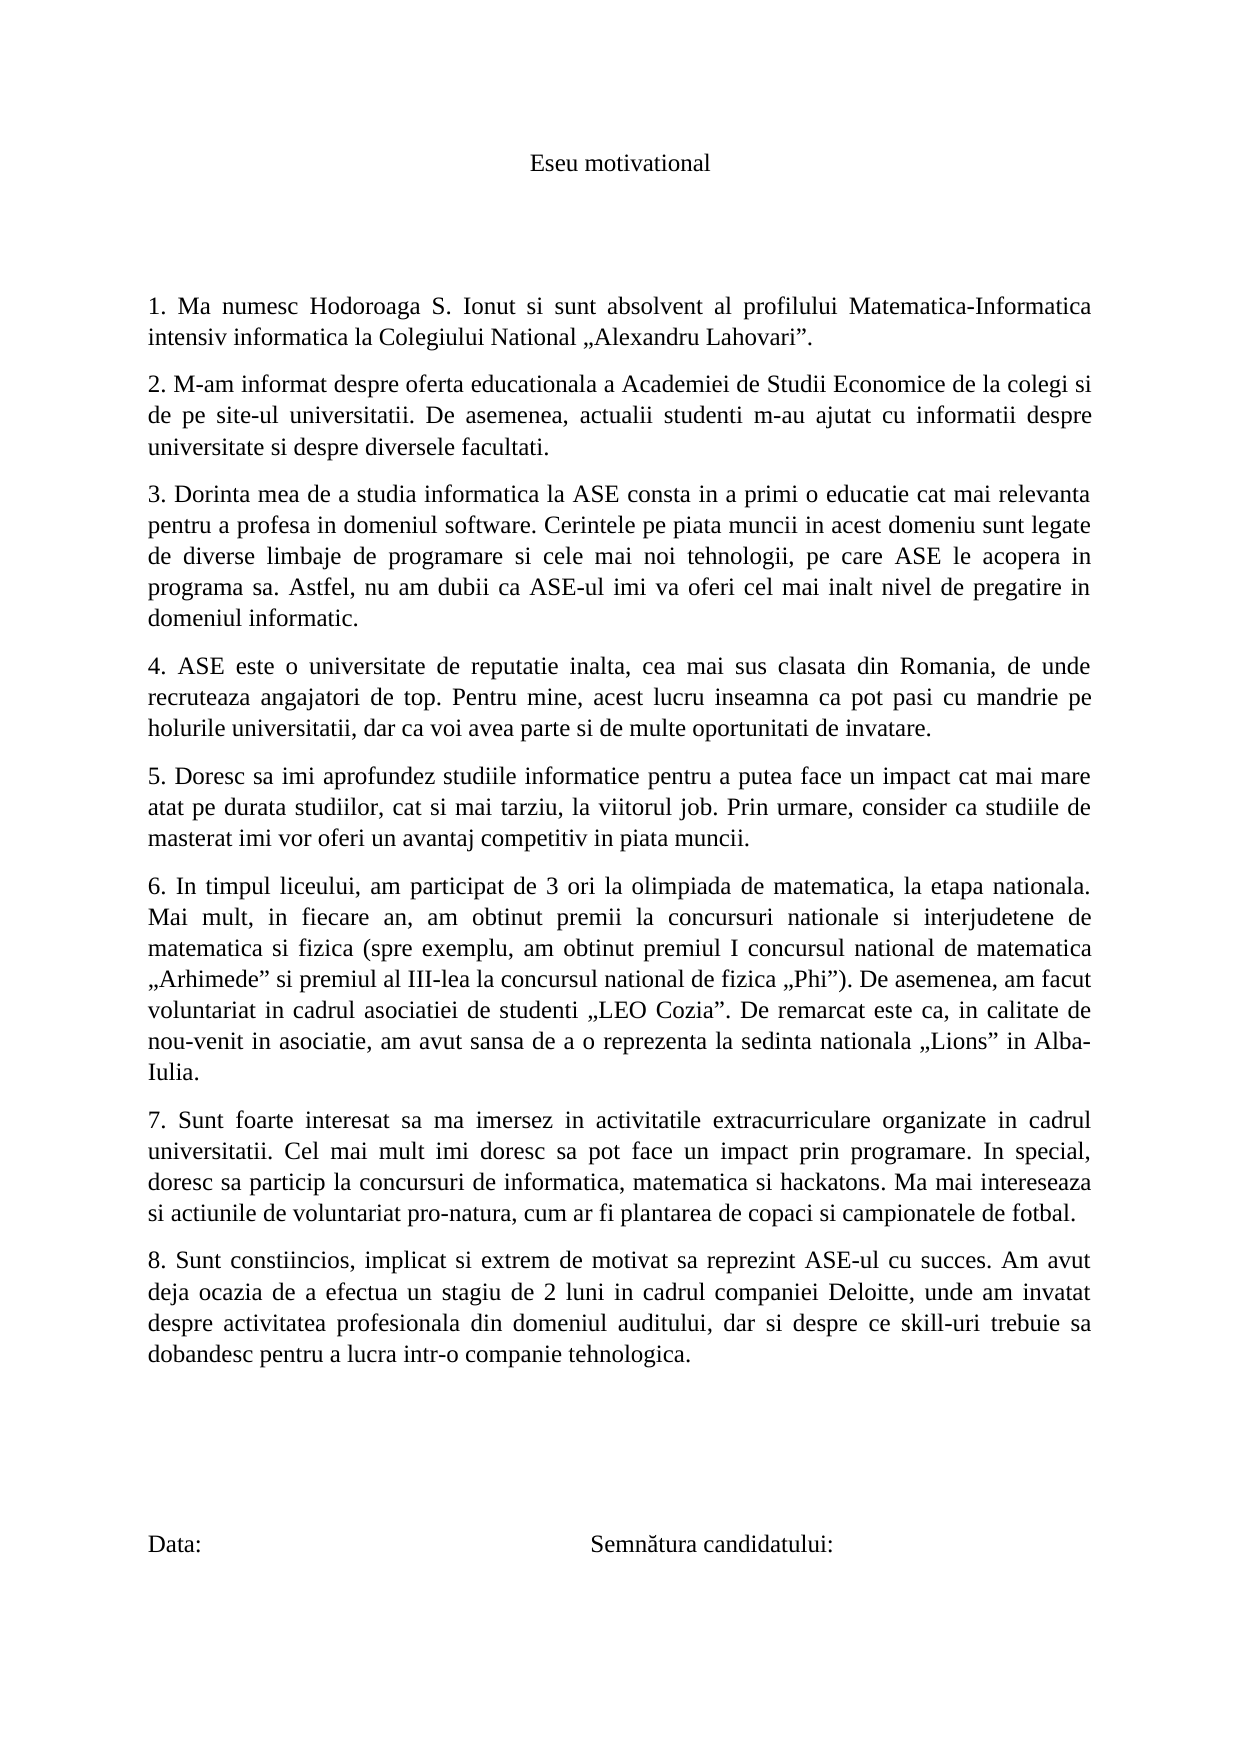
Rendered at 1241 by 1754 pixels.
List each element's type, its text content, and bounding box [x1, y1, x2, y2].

text 6. In timpul liceului, am participat de 3 ori la olimpiada de matematica, la etapa nationala. Mai mult, in fiecare an, am obtinut premii la concursuri nationale si interjudetene de matematica si fizica (spre exemplu, am obtinut premiul I concursul national de matematica „Arhimede” si premiul al III-lea la concursul national de fizica „Phi”). De asemenea, am facut voluntariat in cadrul asociatiei de studenti „LEO Cozia”. De remarcat este ca, in calitate de nou-venit in asociatie, am avut sansa de a o reprezenta la sedinta nationala „Lions” in Alba-Iulia. [148, 871, 1093, 1086]
text Data: Semnătura candidatului: [148, 1529, 1093, 1558]
text 5. Doresc sa imi aprofundez studiile informatice pentru a putea face un impact cat mai mare atat pe durata studiilor, cat si mai tarziu, la viitorul job. Prin urmare, consider ca studiile de masterat imi vor oferi un avantaj competitiv in piata muncii. [148, 761, 1093, 852]
text 4. ASE este o universitate de reputatie inalta, cea mai sus clasata din Romania, de unde recruteaza angajatori de top. Pentru mine, acest lucru inseamna ca pot pasi cu mandrie pe holurile universitatii, dar ca voi avea parte si de multe oportunitati de invatare. [148, 651, 1093, 742]
text 1. Ma numesc Hodoroaga S. Ionut si sunt absolvent al profilului Matematica-Informatica intensiv informatica la Colegiului National „Alexandru Lahovari”. [148, 291, 1093, 351]
text 3. Dorinta mea de a studia informatica la ASE consta in a primi o educatie cat mai relevanta pentru a profesa in domeniul software. Cerintele pe piata muncii in acest domeniu sunt legate de diverse limbaje de programare si cele mai noi tehnologii, pe care ASE le acopera in programa sa. Astfel, nu am dubii ca ASE-ul imi va oferi cel mai inalt nivel de pregatire in domeniul informatic. [148, 479, 1093, 632]
text 8. Sunt constiincios, implicat si extrem de motivat sa reprezint ASE-ul cu succes. Am avut deja ocazia de a efectua un stagiu de 2 luni in cadrul companiei Deloitte, unde am invatat despre activitatea profesionala din domeniul auditului, dar si despre ce skill-uri trebuie sa dobandesc pentru a lucra intr-o companie tehnologica. [148, 1246, 1093, 1367]
text 2. M-am informat despre oferta educationala a Academiei de Studii Economice de la colegi si de pe site-ul universitatii. De asemenea, actualii studenti m-au ajutat cu informatii despre universitate si despre diversele facultati. [148, 369, 1093, 460]
text Eseu motivational [148, 148, 1093, 176]
text 7. Sunt foarte interesat sa ma imersez in activitatile extracurriculare organizate in cadrul universitatii. Cel mai mult imi doresc sa pot face un impact prin programare. In special, doresc sa particip la concursuri de informatica, matematica si hackatons. Ma mai intereseaza si actiunile de voluntariat pro-natura, cum ar fi plantarea de copaci si campionatele de fotbal. [148, 1105, 1093, 1227]
